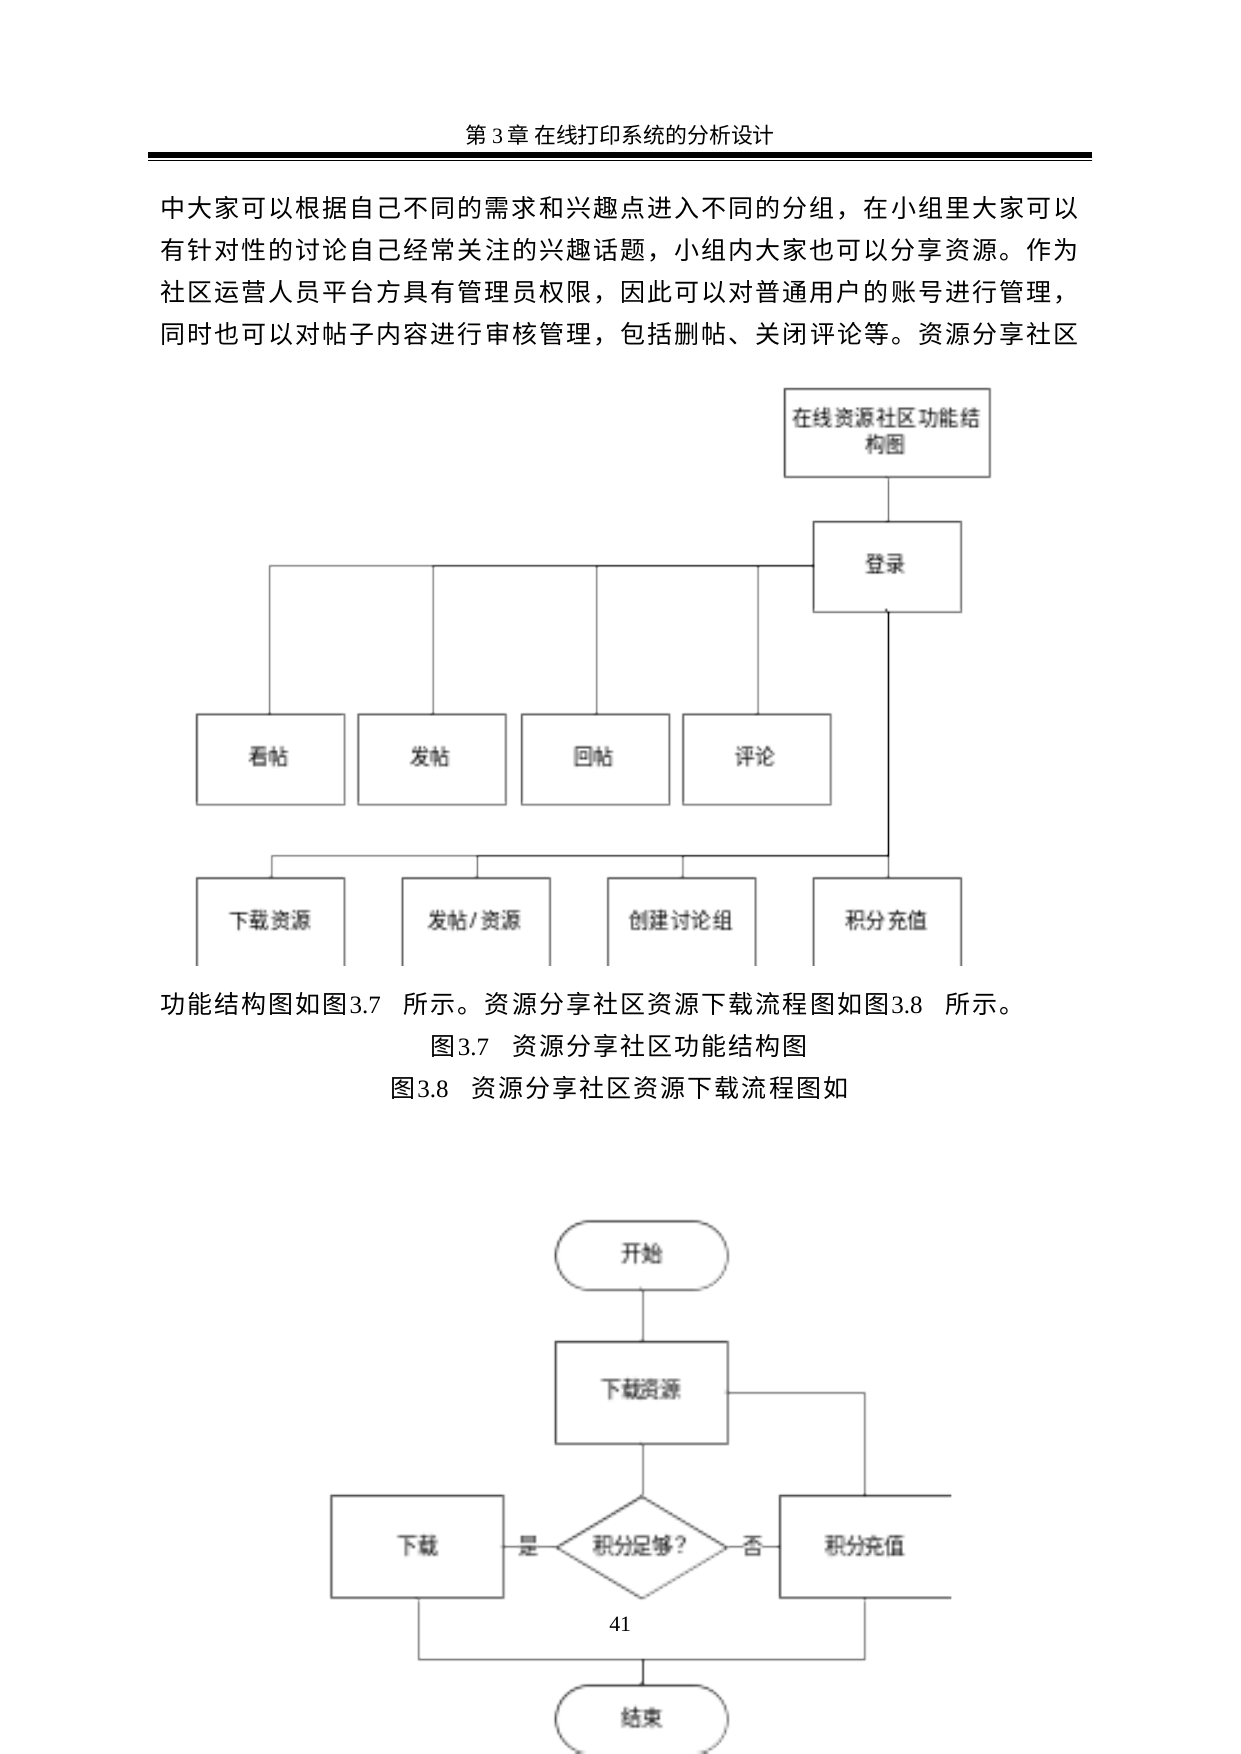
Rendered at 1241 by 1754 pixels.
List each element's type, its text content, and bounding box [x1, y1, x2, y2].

text 图3.8 资源分享社区资源下载流程图如 [160, 1065, 1081, 1107]
text 图3.7 资源分享社区功能结构图 [160, 1023, 1081, 1065]
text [160, 186, 1081, 1023]
